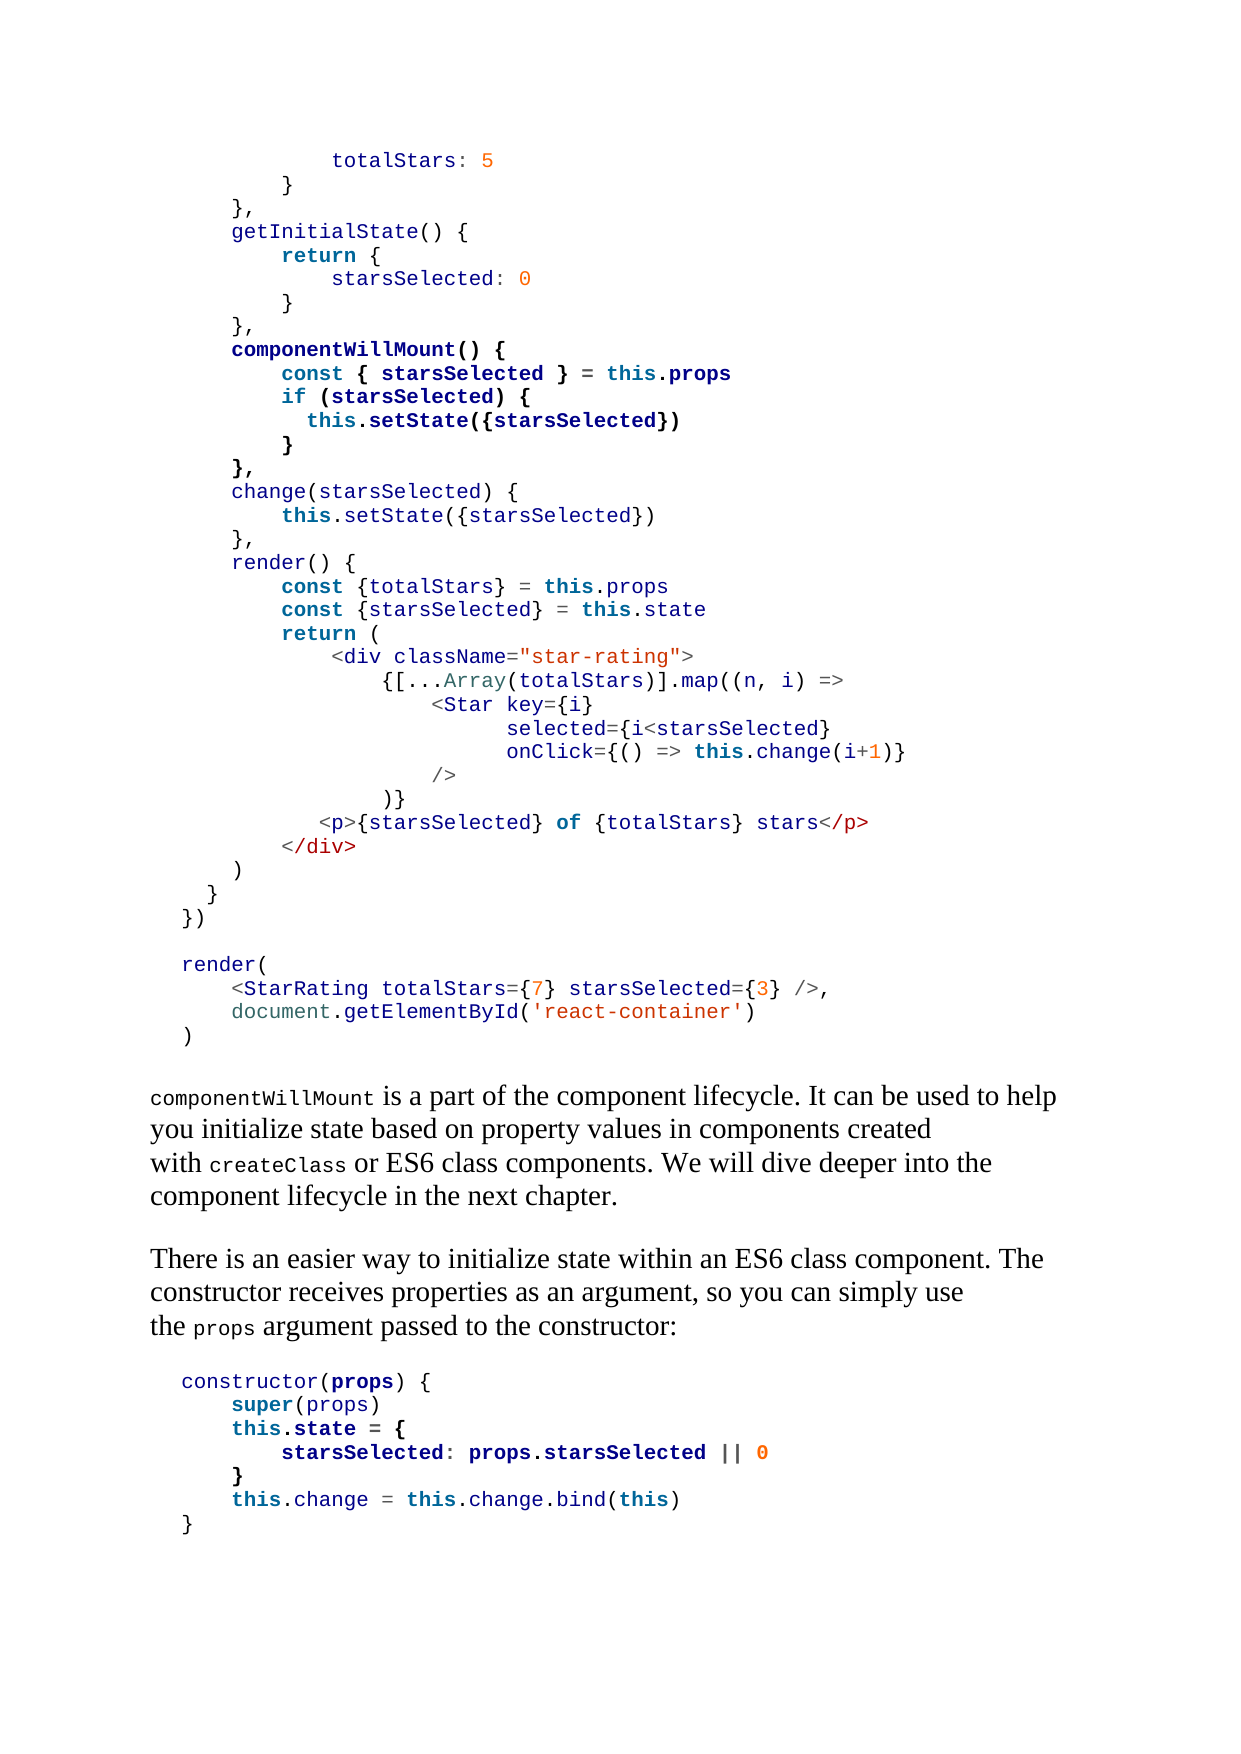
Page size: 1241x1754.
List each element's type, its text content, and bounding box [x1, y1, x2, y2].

text const {starsSelected} = this.state [181, 599, 1090, 623]
text } [181, 1465, 1090, 1489]
text document.getElementById('react-container') [181, 1001, 1090, 1025]
text </div> [181, 836, 1090, 859]
text const {totalStars} = this.props [181, 576, 1090, 599]
text componentWillMount() { [181, 339, 1090, 363]
text starsSelected: 0 [181, 268, 1090, 292]
text )} [181, 788, 1090, 812]
text } [181, 1513, 1090, 1536]
text onClick={() => this.change(i+1)} [181, 741, 1090, 765]
text There is an easier way to initialize state within an ES6 class component. The constructor receives properties as an argument, so you can simply use the props argument passed to the constructor: [150, 1241, 1090, 1342]
text }) [181, 907, 1090, 930]
text if (starsSelected) { [181, 386, 1090, 410]
text ) [181, 1025, 1090, 1048]
text getInitialState() { [181, 221, 1090, 244]
text this.setState({starsSelected}) [181, 505, 1090, 528]
text return ( [181, 623, 1090, 647]
text this.setState({starsSelected}) [181, 410, 1090, 434]
text starsSelected: props.starsSelected || 0 [181, 1442, 1090, 1465]
text } [181, 292, 1090, 316]
text <Star key={i} [181, 694, 1090, 717]
text change(starsSelected) { [181, 481, 1090, 505]
text {[...Array(totalStars)].map((n, i) => [181, 670, 1090, 694]
text selected={i<starsSelected} [181, 717, 1090, 741]
text <p>{starsSelected} of {totalStars} stars</p> [181, 812, 1090, 836]
text const { starsSelected } = this.props [181, 363, 1090, 386]
text constructor(props) { [181, 1371, 1090, 1394]
text }, [181, 528, 1090, 552]
text <div className="star-rating"> [181, 647, 1090, 670]
text render( [181, 954, 1090, 978]
text }, [181, 197, 1090, 221]
text } [181, 174, 1090, 197]
text } [181, 883, 1090, 907]
text return { [181, 244, 1090, 268]
text } [181, 434, 1090, 457]
text /> [181, 765, 1090, 788]
text this.state = { [181, 1418, 1090, 1442]
text }, [181, 457, 1090, 481]
text componentWillMount is a part of the component lifecycle. It can be used to help you initialize state based on property values in components created with createClass or ES6 class components. We will dive deeper into the component lifecycle in the next chapter. [150, 1078, 1090, 1212]
text ) [181, 859, 1090, 883]
text render() { [181, 552, 1090, 576]
text <StarRating totalStars={7} starsSelected={3} />, [181, 978, 1090, 1001]
text this.change = this.change.bind(this) [181, 1489, 1090, 1513]
text }, [181, 316, 1090, 339]
text super(props) [181, 1394, 1090, 1418]
text totalStars: 5 [181, 150, 1090, 174]
